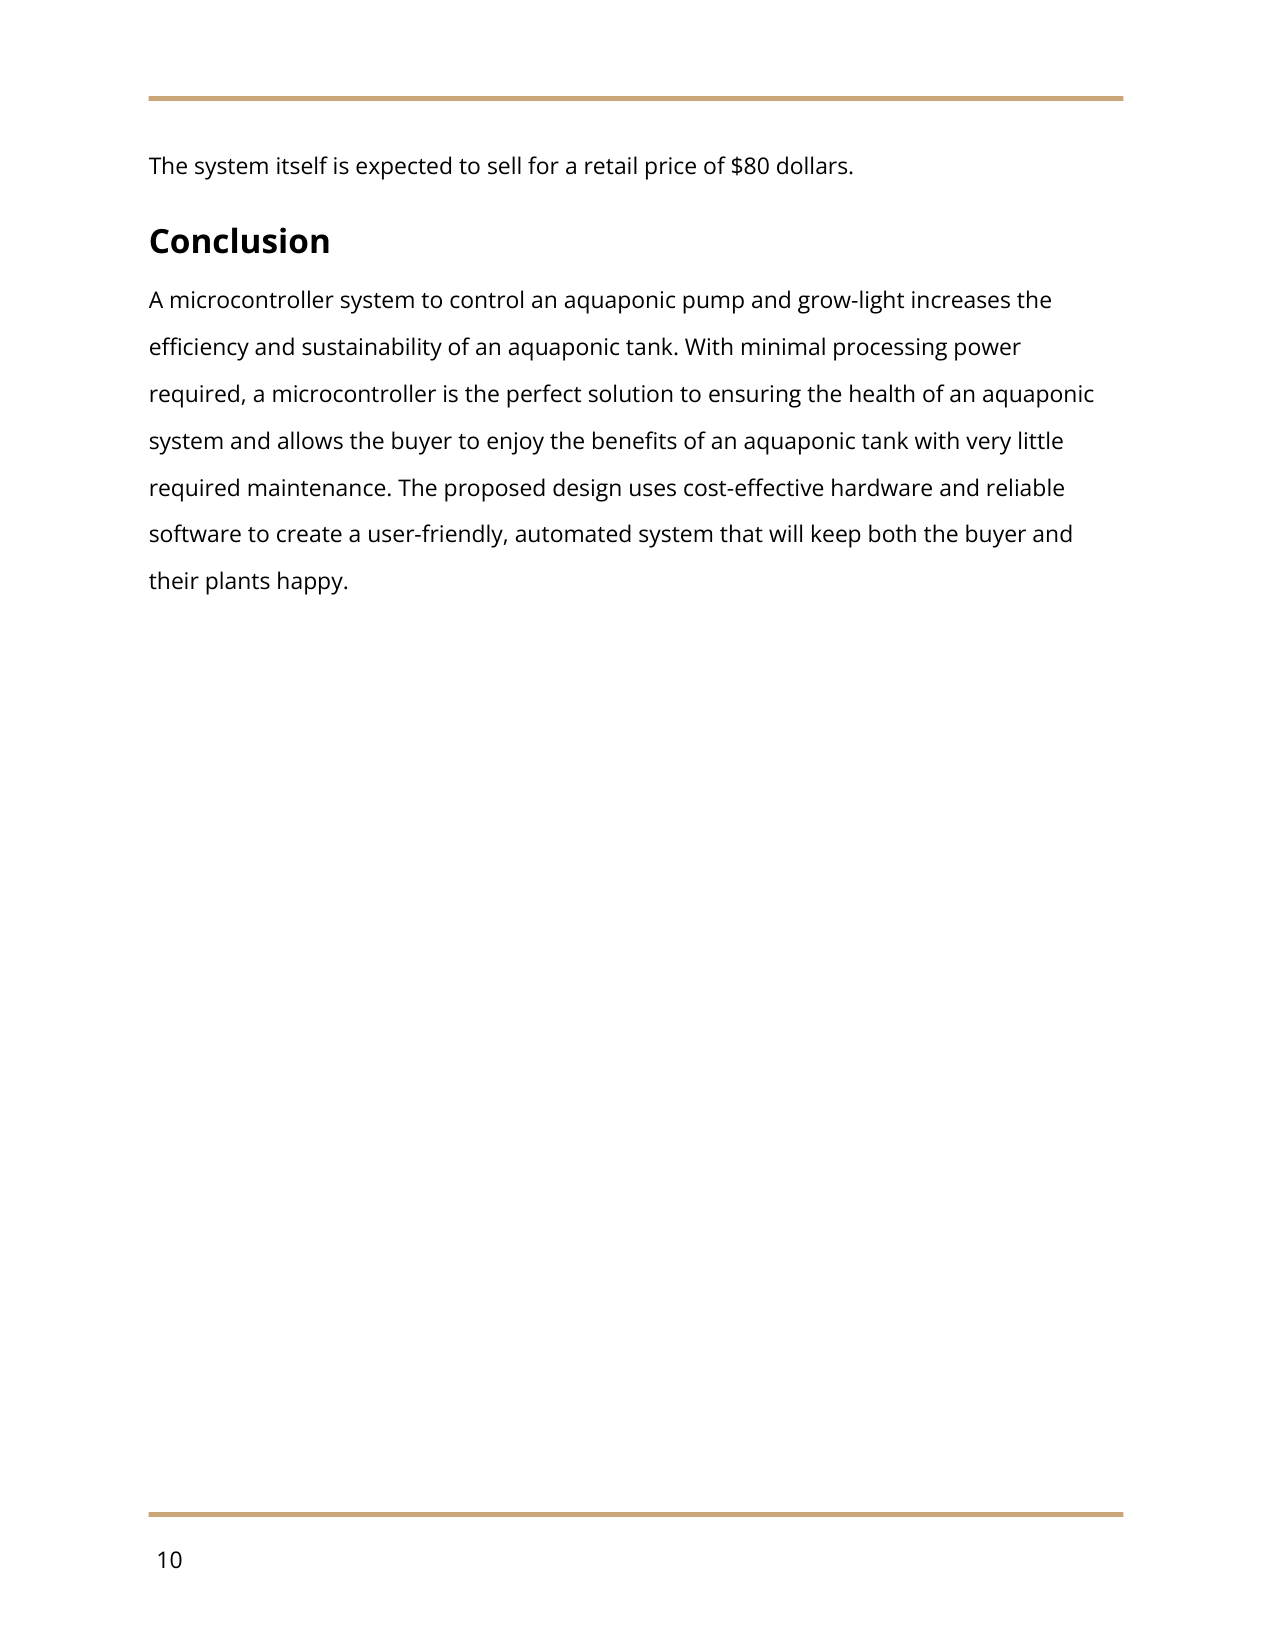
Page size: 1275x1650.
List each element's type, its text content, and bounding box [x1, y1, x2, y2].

picture [148, 1512, 1124, 1517]
text A microcontroller system to control an aquaponic pump and grow-light increases the efficiency and sustainability of an aquaponic tank. With minimal processing power required, a microcontroller is the perfect solution to ensuring the health of an aquaponic system and allows the buyer to enjoy the benefits of an aquaponic tank with very little required maintenance. The proposed design uses cost-effective hardware and reliable software to create a user-friendly, automated system that will keep both the buyer and their plants happy. [148, 284, 1125, 596]
picture [148, 96, 1124, 101]
subtitle Conclusion [148, 218, 1125, 263]
text The system itself is expected to sell for a retail price of $80 dollars. [148, 150, 1125, 181]
